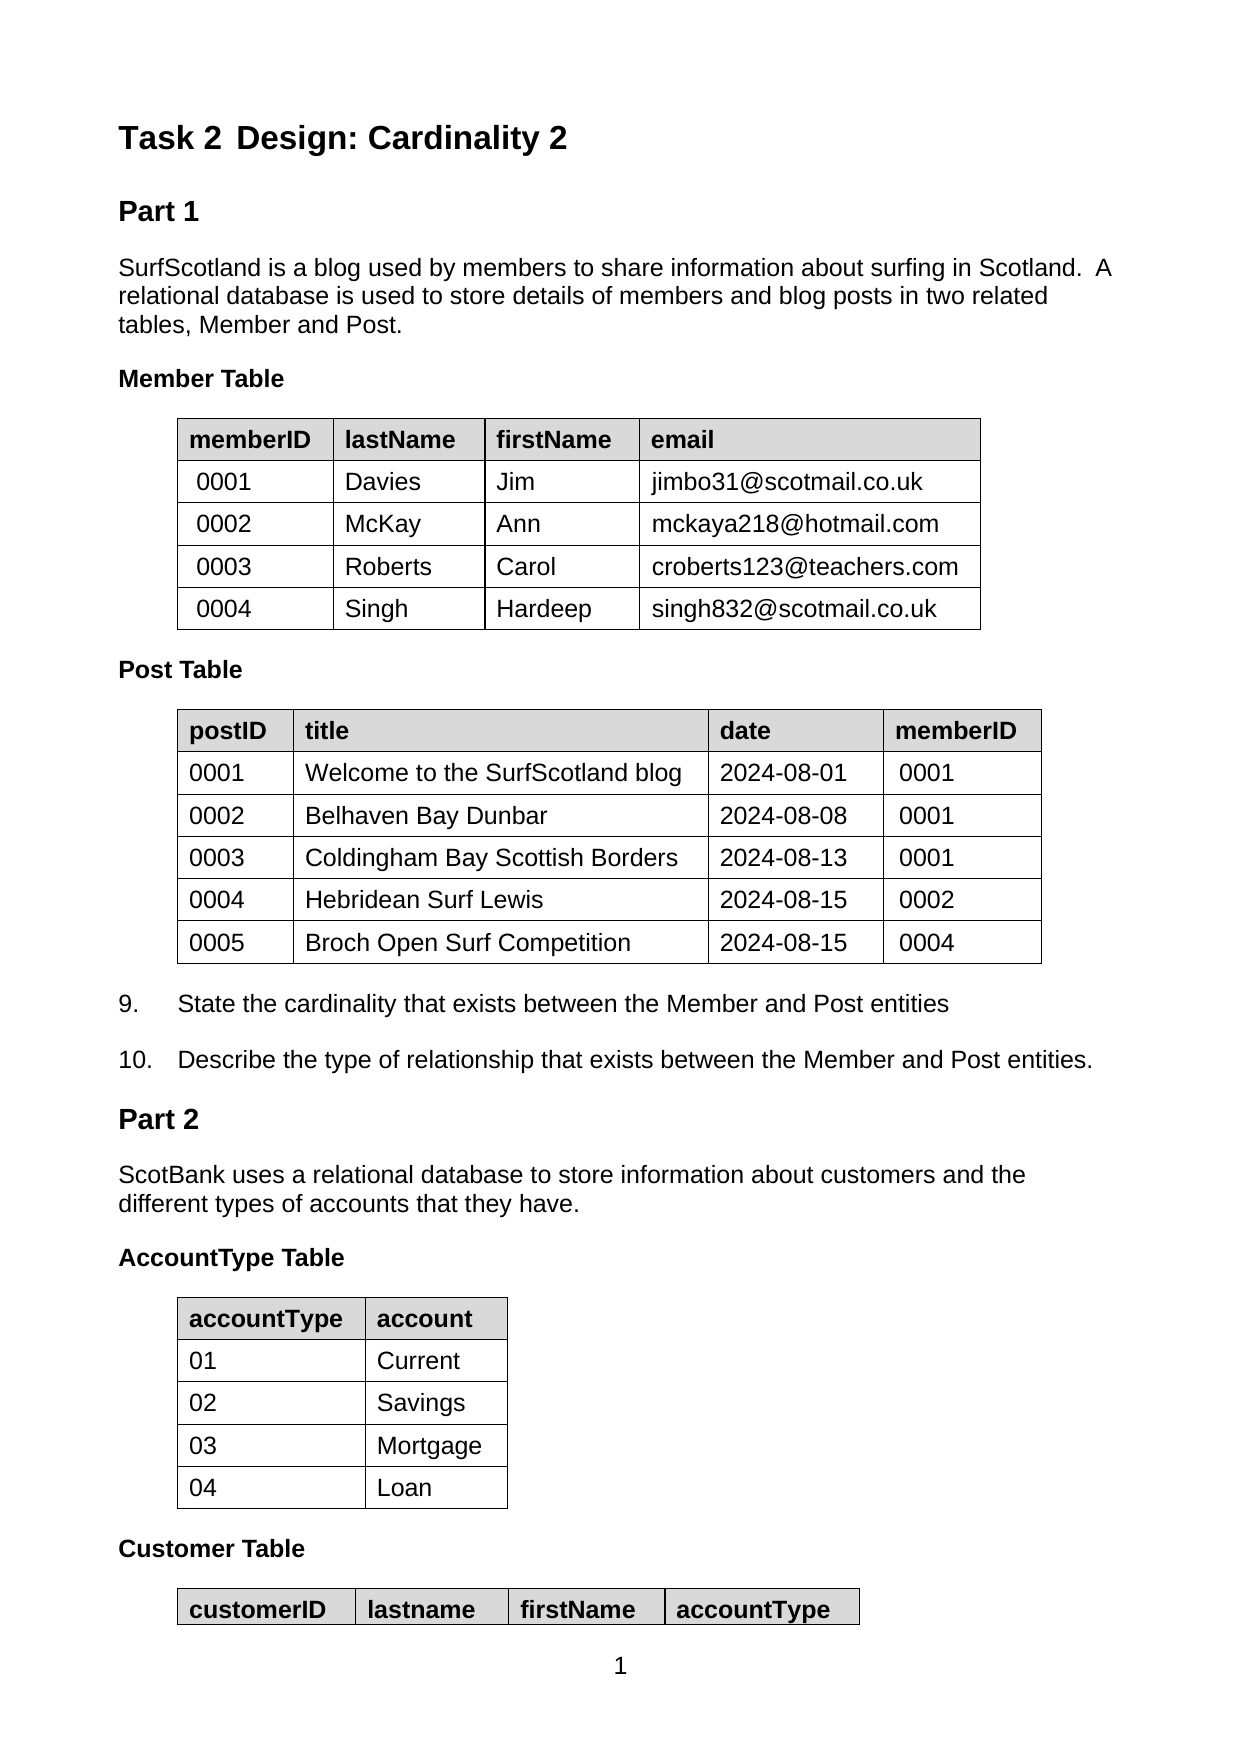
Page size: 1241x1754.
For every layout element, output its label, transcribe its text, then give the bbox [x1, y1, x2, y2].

table_header title [294, 710, 708, 751]
table_cell 2024-08-08 [709, 795, 883, 836]
table_cell Jim [486, 461, 639, 502]
text ScotBank uses a relational database to store information about customers and the different types of accounts that they have. [118, 1160, 1122, 1218]
table_cell 0001 [884, 752, 1041, 793]
subtitle Design: Cardinality 2 [118, 118, 1122, 157]
table_cell 0004 [178, 879, 293, 920]
table_cell Hardeep [486, 588, 639, 629]
table_cell 01 [178, 1340, 365, 1381]
table_cell jimbo31@scotmail.co.uk [640, 461, 980, 502]
table_cell Belhaven Bay Dunbar [294, 795, 708, 836]
subtitle Part 1 [118, 194, 1122, 228]
table_cell Davies [334, 461, 484, 502]
table_cell croberts123@teachers.com [640, 546, 980, 587]
table_header email [640, 419, 980, 460]
table_header firstName [486, 419, 639, 460]
text SurfScotland is a blog used by members to share information about surfing in Scotland. A relational database is used to store details of members and blog posts in two related tables, Member and Post. [118, 253, 1122, 339]
table_cell 0001 [178, 752, 293, 793]
table_cell Coldingham Bay Scottish Borders [294, 837, 708, 878]
table_cell Singh [334, 588, 484, 629]
table_header accountType [666, 1589, 859, 1624]
table_cell McKay [334, 503, 484, 544]
table_cell 0001 [884, 837, 1041, 878]
table_cell Carol [486, 546, 639, 587]
table_cell 0001 [178, 461, 333, 502]
table_cell Roberts [334, 546, 484, 587]
table_cell 2024-08-15 [709, 879, 883, 920]
table_cell Welcome to the SurfScotland blog [294, 752, 708, 793]
subtitle Post Table [118, 655, 1122, 684]
table_cell Loan [366, 1467, 507, 1508]
table_cell singh832@scotmail.co.uk [640, 588, 980, 629]
table_cell Broch Open Surf Competition [294, 921, 708, 963]
table_cell 2024-08-13 [709, 837, 883, 878]
table_cell 0003 [178, 837, 293, 878]
table_cell 2024-08-01 [709, 752, 883, 793]
table_cell 0002 [178, 795, 293, 836]
subtitle Customer Table [118, 1534, 1122, 1563]
table_header firstName [509, 1589, 664, 1624]
table_header date [709, 710, 883, 751]
table_header lastname [356, 1589, 508, 1624]
table_cell 0003 [178, 546, 333, 587]
table_cell Hebridean Surf Lewis [294, 879, 708, 920]
table_cell Ann [486, 503, 639, 544]
table_header account [366, 1298, 507, 1339]
table_cell 03 [178, 1425, 365, 1466]
table_cell 0004 [884, 921, 1041, 963]
table_header memberID [884, 710, 1041, 751]
table_cell 0001 [884, 795, 1041, 836]
table_cell Savings [366, 1382, 507, 1423]
table_cell Mortgage [366, 1425, 507, 1466]
subtitle Member Table [118, 364, 1122, 393]
table_header postID [178, 710, 293, 751]
list Describe the type of relationship that exists between the Member and Post entities. [118, 1045, 1122, 1074]
table_cell 0005 [178, 921, 293, 963]
table_cell 2024-08-15 [709, 921, 883, 963]
subtitle AccountType Table [118, 1243, 1122, 1272]
table_cell 0002 [884, 879, 1041, 920]
table_header accountType [178, 1298, 365, 1339]
table_cell 0002 [178, 503, 333, 544]
table_cell 0004 [178, 588, 333, 629]
table_header customerID [178, 1589, 355, 1624]
table_header lastName [334, 419, 484, 460]
subtitle Part 2 [118, 1102, 1122, 1135]
list State the cardinality that exists between the Member and Post entities [118, 989, 1122, 1017]
table_cell 02 [178, 1382, 365, 1423]
table_header memberID [178, 419, 333, 460]
table_cell mckaya218@hotmail.com [640, 503, 980, 544]
table_cell 04 [178, 1467, 365, 1508]
table_cell Current [366, 1340, 507, 1381]
